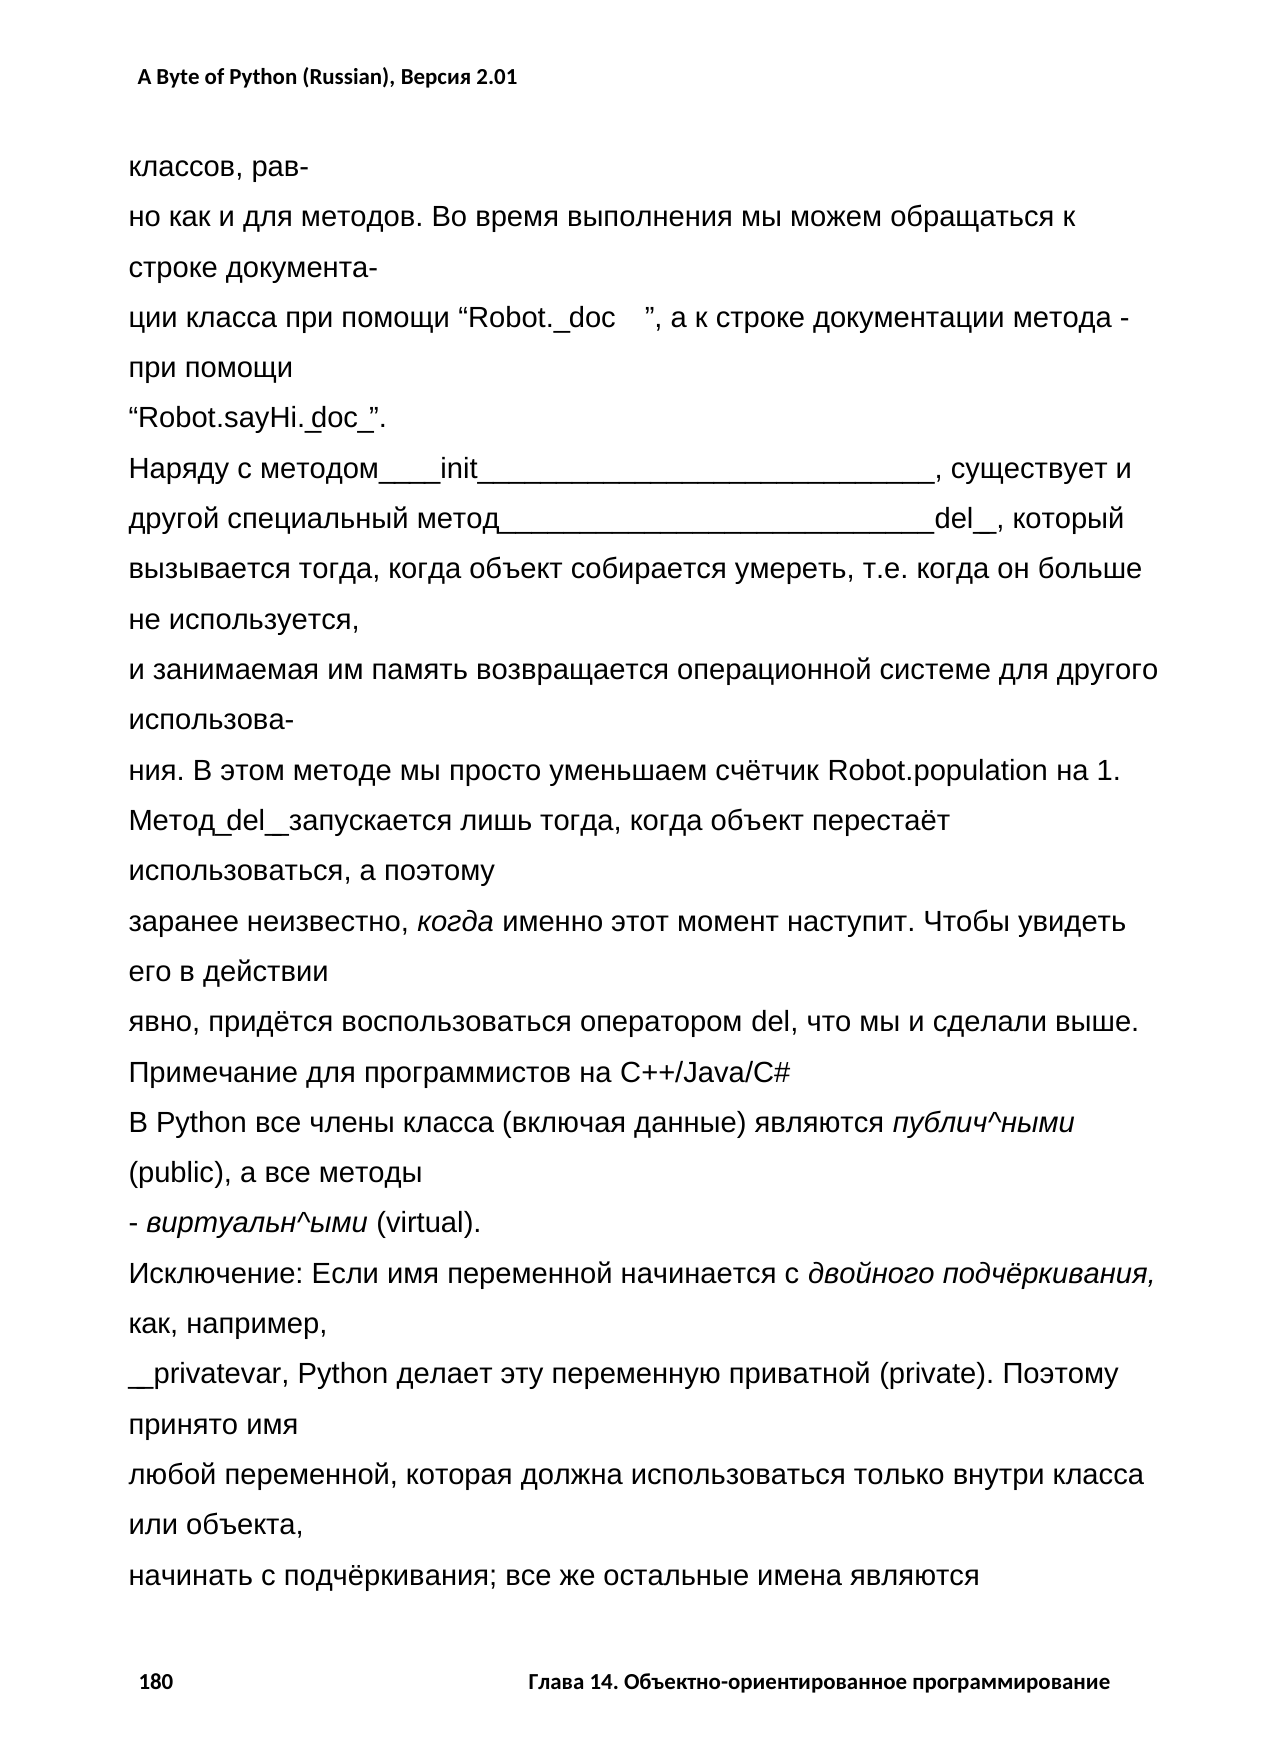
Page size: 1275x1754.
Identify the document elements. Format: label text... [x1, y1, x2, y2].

text Примечание для программистов на C++/Java/C# [128, 1054, 1163, 1088]
text “Robot.sayHi. doc ”. [128, 401, 1163, 434]
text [128, 149, 1163, 384]
text privatevar, Python делает эту переменную приватной (private). Поэтому принято имя [128, 1356, 1163, 1440]
text Исключение: Если имя переменной начинается с двойного подчёркивания, как, например, [128, 1256, 1163, 1340]
text Метод del запускается лишь тогда, когда объект перестаёт использоваться, а поэтому [128, 803, 1163, 887]
text В Python все члены класса (включая данные) являются публич^ными (public), а все методы - виртуальн^ыми (virtual). [128, 1105, 1163, 1239]
text вызывается тогда, когда объект собирается умереть, т.е. когда он больше не используется, и занимаемая им память возвращается операционной системе для другого использова- ния. В этом методе мы просто уменьшаем счётчик Robot.population на 1. [128, 551, 1163, 786]
text заранее неизвестно, когда именно этот момент наступит. Чтобы увидеть его в действии явно, придётся воспользоваться оператором del, что мы и сделали выше. [128, 904, 1163, 1038]
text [128, 1457, 1163, 1591]
text Наряду с методом init , существует и другой специальный метод del , который [128, 451, 1163, 535]
